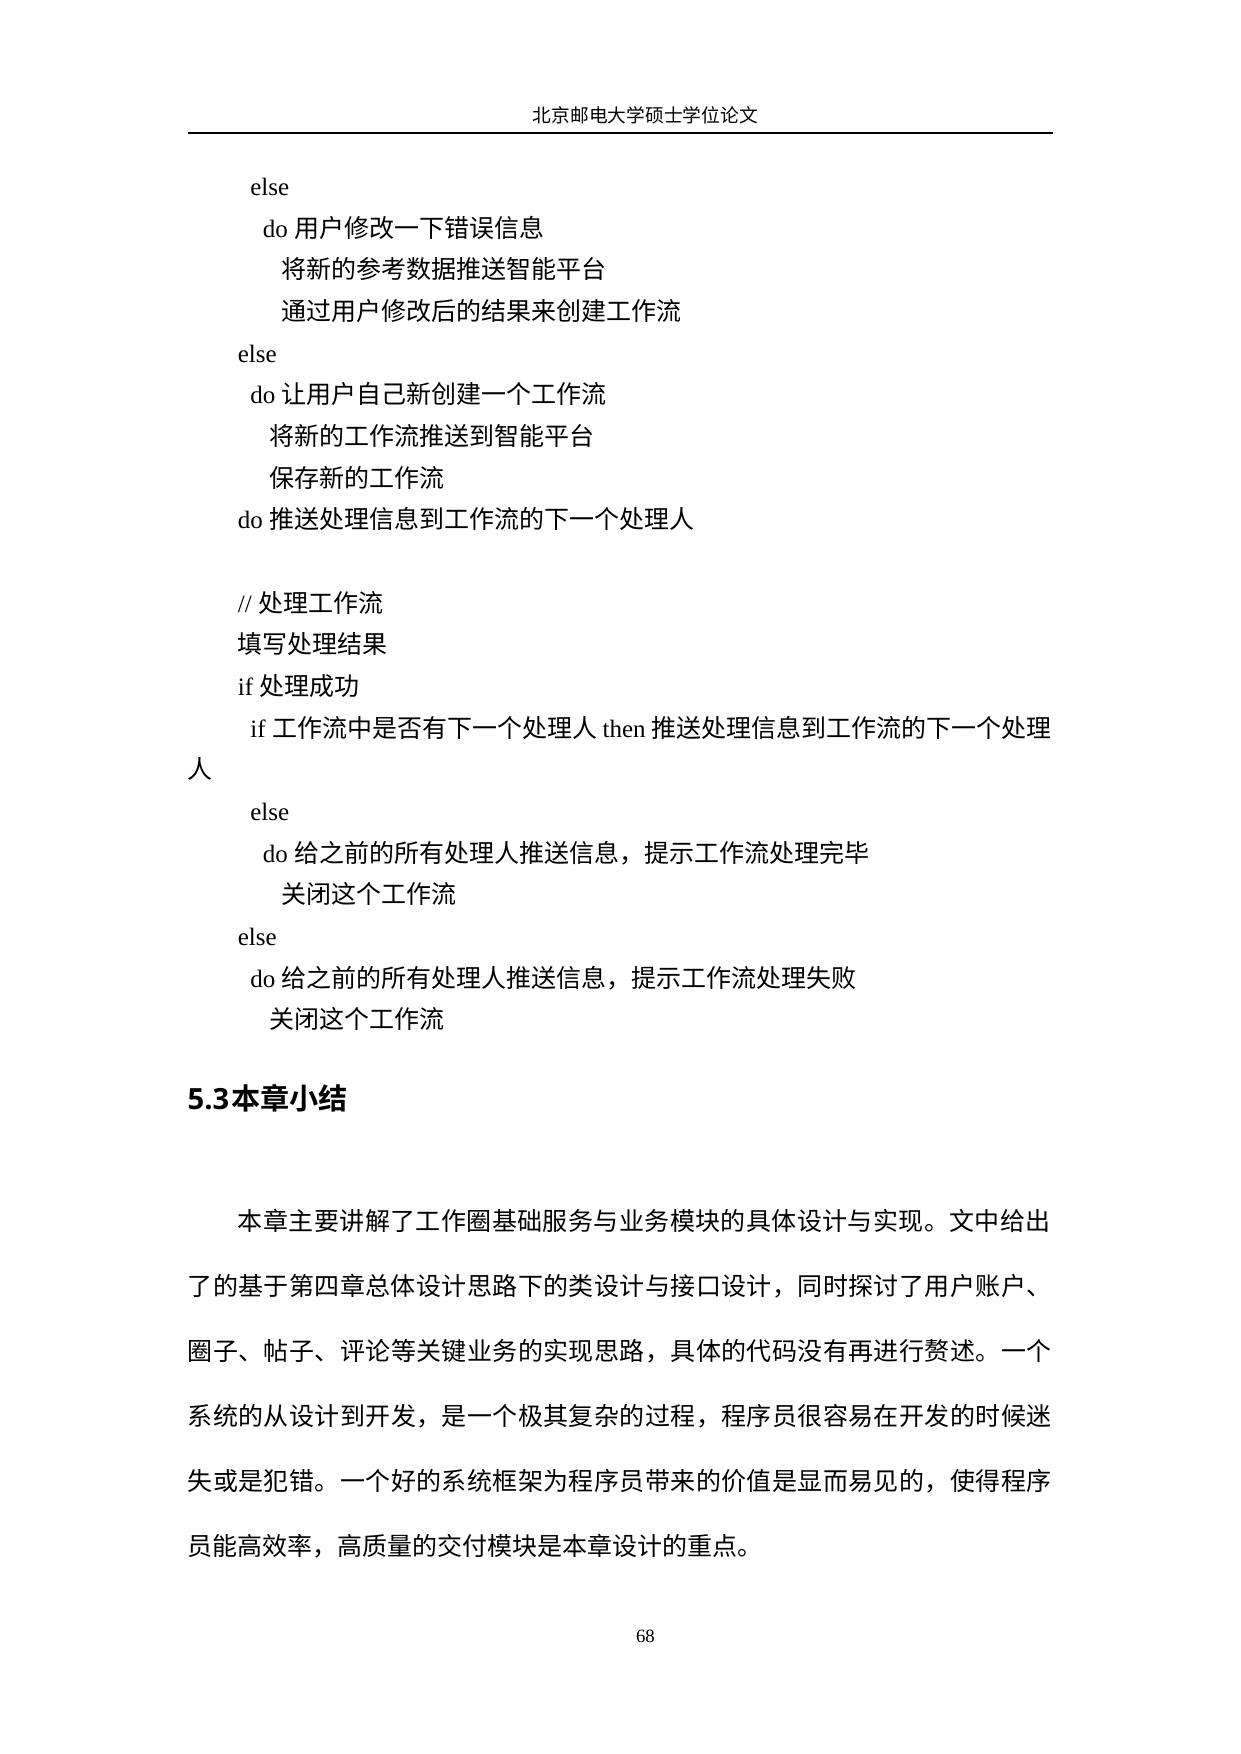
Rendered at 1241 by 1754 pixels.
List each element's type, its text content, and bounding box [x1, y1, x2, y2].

text do 让用户自己新创建一个工作流 [187, 370, 1053, 412]
text do 推送处理信息到工作流的下一个处理人 [187, 495, 1053, 537]
text if 处理成功 [187, 662, 1053, 704]
text 本章主要讲解了工作圈基础服务与业务模块的具体设计与实现。文中给出了的基于第四章总体设计思路下的类设计与接口设计，同时探讨了用户账户、圈子、帖子、评论等关键业务的实现思路，具体的代码没有再进行赘述。一个系统的从设计到开发，是一个极其复杂的过程，程序员很容易在开发的时候迷失或是犯错。一个好的系统框架为程序员带来的价值是显而易见的，使得程序员能高效率，高质量的交付模块是本章设计的重点。 [187, 1187, 1053, 1577]
text 保存新的工作流 [187, 454, 1053, 495]
text 填写处理结果 [187, 620, 1053, 662]
text else [187, 787, 1053, 829]
text else [187, 912, 1053, 954]
text do 用户修改一下错误信息 [187, 204, 1053, 245]
text 关闭这个工作流 [187, 995, 1053, 1037]
text do 给之前的所有处理人推送信息，提示工作流处理完毕 [187, 829, 1053, 870]
text 将新的参考数据推送智能平台 [187, 245, 1053, 287]
text // 处理工作流 [187, 579, 1053, 620]
text 关闭这个工作流 [187, 870, 1053, 912]
text do 给之前的所有处理人推送信息，提示工作流处理失败 [187, 954, 1053, 995]
text if 工作流中是否有下一个处理人 then 推送处理信息到工作流的下一个处理人 [187, 704, 1053, 787]
text else [187, 162, 1053, 204]
text 将新的工作流推送到智能平台 [187, 412, 1053, 454]
text 通过用户修改后的结果来创建工作流 [187, 287, 1053, 329]
subtitle 本章小结 [187, 1064, 1053, 1129]
text else [187, 329, 1053, 370]
